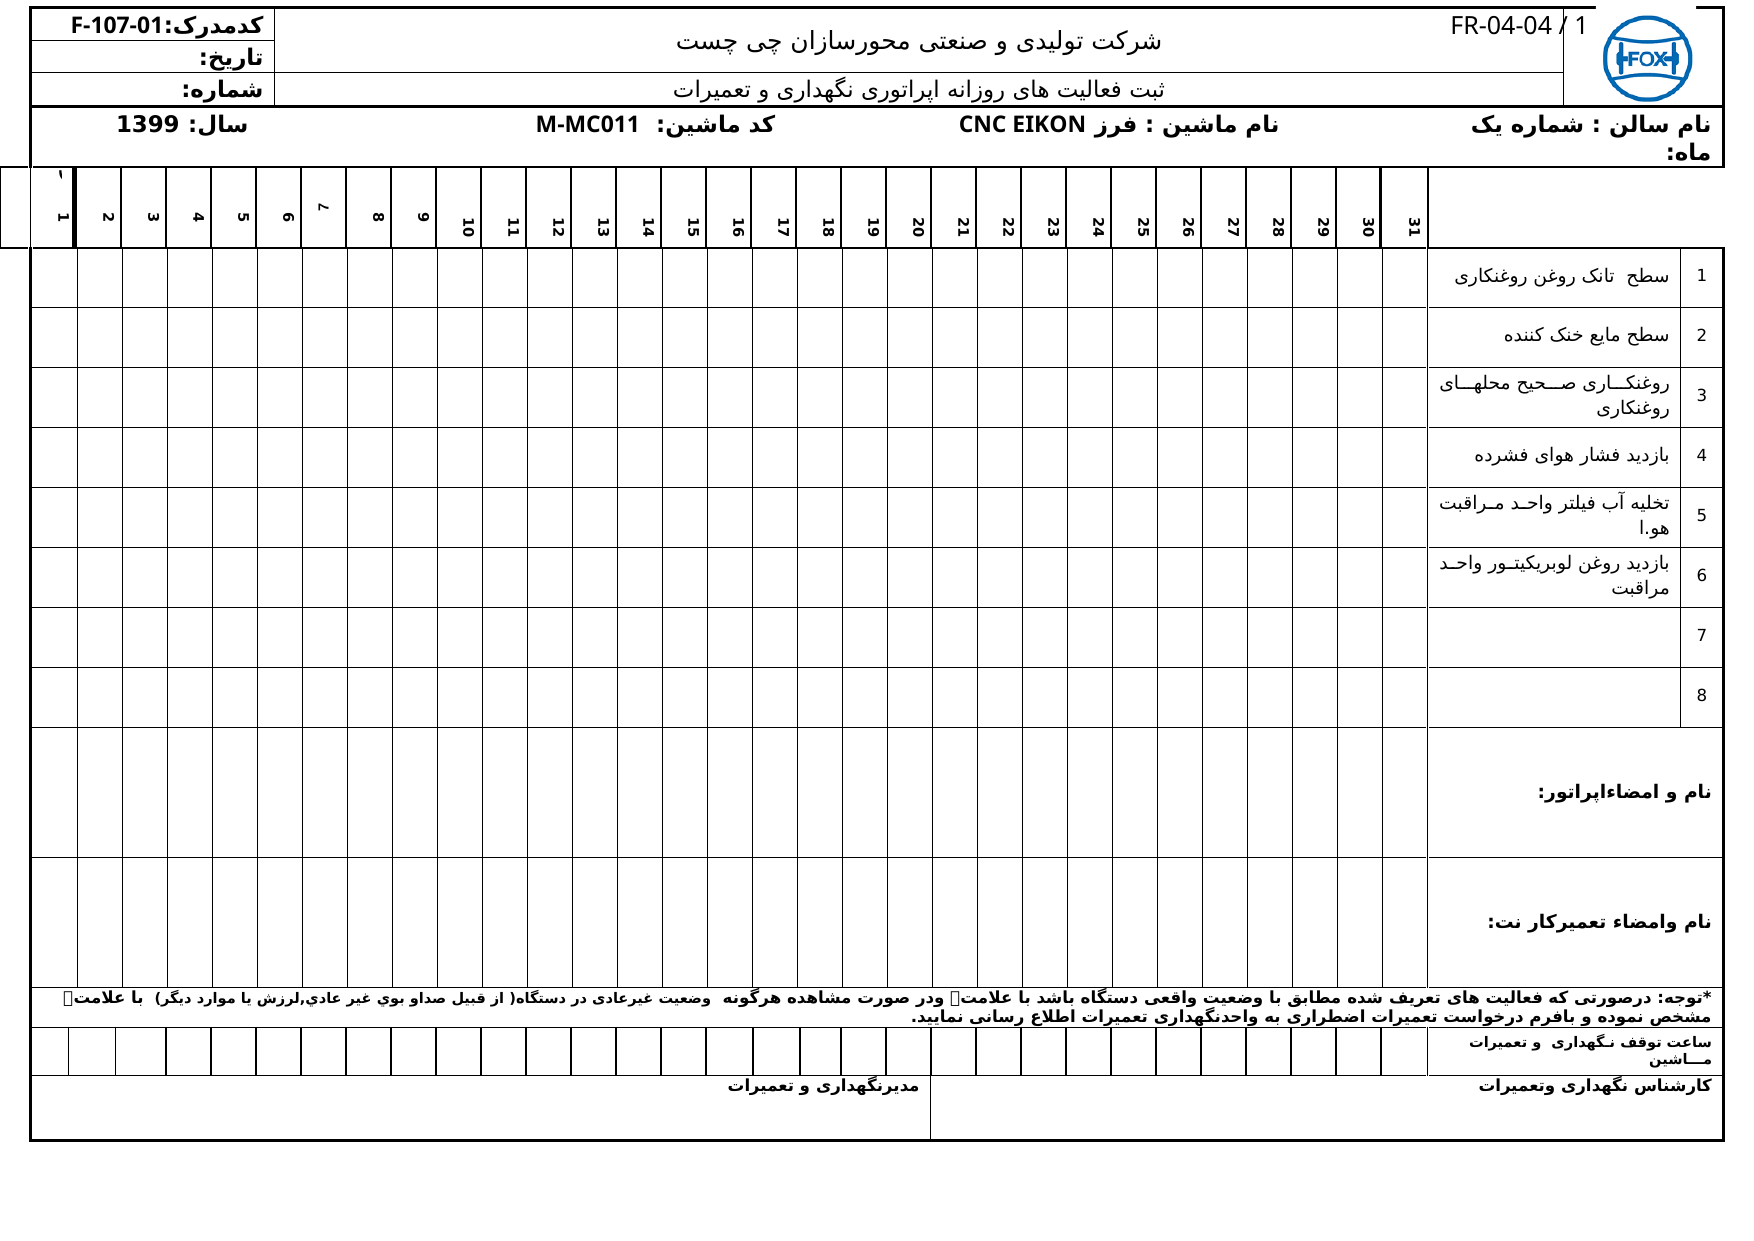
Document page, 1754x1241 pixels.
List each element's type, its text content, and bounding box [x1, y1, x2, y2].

table_cell [1293, 668, 1337, 727]
table_cell [798, 488, 842, 547]
table_cell 7 [302, 168, 345, 247]
table_cell [663, 668, 707, 727]
table_cell [213, 608, 257, 667]
table_cell 6 [1681, 548, 1722, 607]
table_cell سطح تانک روغن روغنکاری [1428, 249, 1680, 307]
table_cell [573, 308, 617, 367]
table_cell [753, 488, 797, 547]
table_header [1697, 9, 1722, 105]
table_cell [78, 548, 122, 607]
table_cell [1428, 607, 1680, 667]
table_cell [1248, 668, 1292, 727]
table_cell 1 [1681, 249, 1722, 307]
table_cell [78, 488, 122, 547]
table_cell [302, 1028, 345, 1074]
table_cell [347, 1028, 390, 1074]
table_cell [438, 428, 482, 487]
table_cell [213, 368, 257, 427]
table_cell [933, 368, 977, 427]
table_cell [618, 428, 662, 487]
table_cell [1383, 307, 1427, 367]
table_cell [32, 608, 77, 667]
table_cell [1068, 308, 1112, 367]
table_cell [303, 428, 347, 487]
table_cell 5 [212, 168, 255, 247]
table_cell [1113, 548, 1157, 607]
table_cell [753, 728, 797, 857]
table_cell [618, 668, 662, 727]
table_cell [168, 608, 212, 667]
table_cell [618, 249, 662, 307]
table_cell [527, 1028, 570, 1074]
table_cell [1157, 1028, 1200, 1074]
table_cell [1428, 667, 1680, 727]
table_cell [708, 548, 752, 607]
table_cell [167, 1028, 210, 1074]
table_cell [933, 548, 977, 607]
table_cell [438, 668, 482, 727]
table_header شرکت تولیدی و صنعتی محورسازان چی چست [275, 9, 1563, 72]
table_cell [1023, 368, 1067, 427]
table_cell [1383, 487, 1427, 547]
table_cell [393, 488, 437, 547]
table_cell 27 [1202, 168, 1245, 247]
table_cell [303, 548, 347, 607]
table_cell [708, 488, 752, 547]
table_cell [1293, 308, 1337, 367]
table_cell [1112, 1028, 1155, 1074]
table_cell [708, 249, 752, 307]
table_cell [528, 488, 572, 547]
table_cell [213, 728, 257, 857]
table_cell تخلیه آب فیلتر واحد مراقبت هو.ا [1428, 487, 1680, 547]
table_cell [888, 488, 932, 547]
table_cell [438, 728, 482, 857]
table_cell [69, 1028, 115, 1074]
table_cell [78, 858, 122, 987]
table_cell [213, 858, 257, 987]
table_cell [123, 858, 167, 987]
table_cell [1383, 427, 1427, 487]
table_cell [32, 1028, 68, 1074]
table_cell [1113, 488, 1157, 547]
table_cell *توجه: درصورتی که فعالیت های تعریف شده مطابق با وضعیت واقعی دستگاه باشد با علامت ودر صورت مشاهده هرگونه وضعیت غیرعادی در دستگاه( از قبيل صداو بوي غير عادي,لرزش يا موارد ديگر) با علامت مشخص نموده و بافرم درخواست تعمیرات اضطراری به واحدنگهداری تعمیرات اطلاع رسانی نمایید. [32, 987, 1722, 1027]
table_cell [528, 308, 572, 367]
table_cell [393, 858, 437, 987]
table_cell [1338, 858, 1382, 987]
table_cell 25 [1112, 168, 1155, 247]
table_cell [842, 1028, 885, 1074]
table_cell [123, 608, 167, 667]
table_cell [1383, 727, 1427, 857]
table_cell [573, 249, 617, 307]
table_cell [843, 728, 887, 857]
table_cell [393, 428, 437, 487]
table_cell [1158, 858, 1202, 987]
table_cell [933, 428, 977, 487]
table_cell [348, 308, 392, 367]
table_cell [1338, 368, 1382, 427]
table_cell [1203, 728, 1247, 857]
table_cell [663, 249, 707, 307]
table_cell [1023, 548, 1067, 607]
table_cell [618, 368, 662, 427]
table_cell ساعت توقف نـگهداری و تعمیرات مـــاشین [1428, 1027, 1722, 1074]
table_cell 17 [752, 168, 795, 247]
table_cell [1383, 667, 1427, 727]
table_cell [528, 249, 572, 307]
table_cell [348, 728, 392, 857]
table_cell [978, 858, 1022, 987]
table_cell [168, 548, 212, 607]
table_cell [483, 858, 527, 987]
table_cell 10 [437, 168, 480, 247]
table_cell [1158, 308, 1202, 367]
table_cell [168, 428, 212, 487]
table_cell [1293, 608, 1337, 667]
table_cell [573, 728, 617, 857]
picture [1595, 6, 1697, 105]
table_cell [123, 488, 167, 547]
table_cell [168, 368, 212, 427]
table_cell [1158, 488, 1202, 547]
table_cell 20 [887, 168, 930, 247]
table_cell [303, 368, 347, 427]
table_cell 28 [1247, 168, 1290, 247]
table_cell [1292, 1028, 1335, 1074]
table_cell [932, 1028, 975, 1074]
table_cell [618, 858, 662, 987]
table_cell [1068, 249, 1112, 307]
table_cell [663, 428, 707, 487]
table_cell 5 [1681, 488, 1722, 547]
table_cell [573, 858, 617, 987]
table_cell [618, 608, 662, 667]
table_cell 3 [122, 168, 165, 247]
table_cell مدیرنگهداری و تعمیرات [32, 1076, 930, 1139]
table_cell [753, 548, 797, 607]
table_cell 21 [932, 168, 975, 247]
table_cell [1248, 858, 1292, 987]
table_cell [798, 608, 842, 667]
table_cell [213, 428, 257, 487]
table_cell [663, 368, 707, 427]
table_cell [303, 249, 347, 307]
table_cell [1248, 308, 1292, 367]
table_cell [978, 548, 1022, 607]
table_cell [662, 1028, 705, 1074]
table_cell [843, 249, 887, 307]
table_cell [843, 308, 887, 367]
table_cell [483, 368, 527, 427]
table_cell [123, 368, 167, 427]
table_cell [393, 249, 437, 307]
table_cell [1203, 368, 1247, 427]
table_cell 26 [1157, 168, 1200, 247]
table_cell [1023, 428, 1067, 487]
table_cell [753, 428, 797, 487]
table_cell [798, 308, 842, 367]
table_cell نام و امضاءاپراتور: [1428, 727, 1722, 857]
table_cell [708, 308, 752, 367]
table_cell [116, 1028, 165, 1074]
table_cell [1293, 548, 1337, 607]
table_cell [573, 608, 617, 667]
table_cell 3 [1681, 368, 1722, 427]
table_cell [528, 548, 572, 607]
table_cell [843, 548, 887, 607]
table_cell [1248, 548, 1292, 607]
table_cell [212, 1028, 255, 1074]
table_cell [573, 488, 617, 547]
table_cell [1338, 608, 1382, 667]
table_cell [123, 548, 167, 607]
table_cell [528, 728, 572, 857]
table_cell [1338, 668, 1382, 727]
table_cell [1023, 668, 1067, 727]
table_cell 4 [1681, 428, 1722, 487]
table_cell [393, 368, 437, 427]
table_cell [483, 548, 527, 607]
table_cell [753, 608, 797, 667]
table_cell [933, 488, 977, 547]
table_cell [753, 368, 797, 427]
table_cell [1068, 668, 1112, 727]
table_cell [977, 1028, 1020, 1074]
table_cell [528, 368, 572, 427]
table_cell ثبت فعالیت های روزانه اپراتوری نگهداری و تعمیرات [275, 73, 1563, 105]
table_cell [348, 548, 392, 607]
table_cell [528, 858, 572, 987]
table_cell [1068, 488, 1112, 547]
table_cell [1293, 368, 1337, 427]
table_cell 16 [707, 168, 750, 247]
table_cell [1338, 548, 1382, 607]
table_cell [348, 368, 392, 427]
table_cell [1158, 428, 1202, 487]
table_cell 4 [167, 168, 210, 247]
table_cell [348, 608, 392, 667]
table_cell [1022, 1028, 1065, 1074]
table_cell [618, 548, 662, 607]
table_cell [798, 548, 842, 607]
table_cell [1068, 858, 1112, 987]
table_cell [438, 249, 482, 307]
table_cell [258, 428, 302, 487]
table_cell [348, 668, 392, 727]
table_cell [393, 668, 437, 727]
table_cell [1158, 548, 1202, 607]
table_cell [393, 308, 437, 367]
table_cell [438, 858, 482, 987]
table_cell [438, 368, 482, 427]
table_cell [1247, 1028, 1290, 1074]
table_cell [1023, 858, 1067, 987]
table_cell [663, 308, 707, 367]
table_cell [801, 1028, 840, 1074]
table_cell [1023, 608, 1067, 667]
table_cell [1158, 728, 1202, 857]
table_cell [483, 308, 527, 367]
table_cell [123, 668, 167, 727]
table_cell [933, 308, 977, 367]
table_cell [1203, 608, 1247, 667]
table_cell [1113, 728, 1157, 857]
table_cell [888, 249, 932, 307]
table_cell [1203, 488, 1247, 547]
table_cell [933, 728, 977, 857]
table_cell [978, 308, 1022, 367]
table_cell نام سالن : شماره یک نام ماشین : فرز CNC EIKON کد ماشین: M-MC011 سال: 1399 ماه: [32, 108, 1722, 166]
table_cell نام وامضاء تعمیرکار نت: [1428, 857, 1722, 987]
table_cell [978, 488, 1022, 547]
table_cell [32, 428, 77, 487]
table_cell [888, 428, 932, 487]
table_cell [753, 668, 797, 727]
table_cell [618, 308, 662, 367]
table_cell [978, 668, 1022, 727]
table_cell [1113, 428, 1157, 487]
table_cell [1383, 857, 1427, 987]
table_cell [888, 728, 932, 857]
table_cell [168, 249, 212, 307]
table_cell [213, 308, 257, 367]
table_cell [483, 728, 527, 857]
table_cell [708, 608, 752, 667]
table_cell [753, 858, 797, 987]
table_cell [303, 488, 347, 547]
table_cell [1202, 1028, 1245, 1074]
table_cell 15 [662, 168, 705, 247]
table_cell [78, 608, 122, 667]
table_cell 7 [1681, 608, 1722, 667]
table_cell [798, 728, 842, 857]
table_cell [1113, 368, 1157, 427]
table_cell [1248, 249, 1292, 307]
table_cell [78, 668, 122, 727]
table_cell [798, 249, 842, 307]
table_cell [392, 1028, 435, 1074]
table_cell [32, 308, 77, 367]
table_cell [438, 488, 482, 547]
table_cell [437, 1028, 480, 1074]
table_cell [1067, 1028, 1110, 1074]
table_cell [1203, 668, 1247, 727]
table_cell [348, 428, 392, 487]
table_cell [78, 368, 122, 427]
table_cell [168, 858, 212, 987]
table_cell [573, 368, 617, 427]
table_cell [1248, 428, 1292, 487]
table_cell [1203, 308, 1247, 367]
table_cell 8 [1681, 668, 1722, 727]
table_cell [483, 428, 527, 487]
table_cell [1383, 547, 1427, 607]
table_cell [438, 608, 482, 667]
table_cell [258, 728, 302, 857]
table_cell [1293, 728, 1337, 857]
table_cell [1338, 728, 1382, 857]
table_cell 24 [1067, 168, 1110, 247]
table_cell [843, 858, 887, 987]
table_cell [1293, 249, 1337, 307]
table_cell [32, 247, 77, 307]
table_cell [1382, 1027, 1427, 1074]
table_cell [168, 668, 212, 727]
table_cell [32, 728, 77, 857]
table_cell [1023, 488, 1067, 547]
table_cell 18 [797, 168, 840, 247]
table_cell [1023, 308, 1067, 367]
table_cell [258, 608, 302, 667]
table_cell [123, 249, 167, 307]
table_cell [303, 608, 347, 667]
table_cell [663, 858, 707, 987]
table_cell [78, 728, 122, 857]
table_cell [1383, 367, 1427, 427]
table_cell [1203, 548, 1247, 607]
table_cell [1293, 428, 1337, 487]
table_cell [573, 668, 617, 727]
table_cell [213, 249, 257, 307]
table_cell [618, 728, 662, 857]
table_cell [843, 488, 887, 547]
table_cell [573, 548, 617, 607]
table_cell [888, 608, 932, 667]
table_cell [798, 858, 842, 987]
table_cell [1203, 858, 1247, 987]
table_cell [1338, 308, 1382, 367]
table_cell [32, 858, 77, 987]
table_cell [348, 488, 392, 547]
table_cell 11 [482, 168, 525, 247]
table_cell [168, 308, 212, 367]
table_cell [887, 1028, 930, 1074]
table_cell [528, 428, 572, 487]
table_cell تاریخ: [32, 41, 274, 72]
table_cell [1338, 488, 1382, 547]
table_cell [978, 608, 1022, 667]
table_cell [843, 428, 887, 487]
table_cell 13 [572, 168, 615, 247]
table_cell [32, 668, 77, 727]
table_cell [1068, 368, 1112, 427]
table_cell [663, 608, 707, 667]
table_cell [78, 428, 122, 487]
table_cell [213, 668, 257, 727]
table_cell [258, 308, 302, 367]
table_cell [1383, 247, 1427, 307]
table_cell [707, 1028, 752, 1074]
table_cell [843, 668, 887, 727]
table_cell [708, 858, 752, 987]
table_cell بازدید فشار هوای فشرده [1428, 427, 1680, 487]
table_cell [888, 548, 932, 607]
table_cell [483, 668, 527, 727]
table_cell [1158, 608, 1202, 667]
table_cell [663, 728, 707, 857]
table_cell [753, 308, 797, 367]
table_cell [258, 668, 302, 727]
table_cell [1113, 858, 1157, 987]
table_cell [888, 308, 932, 367]
table_cell [618, 488, 662, 547]
table_cell [1338, 428, 1382, 487]
table_cell [257, 1028, 300, 1074]
table_cell [933, 608, 977, 667]
table_cell [978, 428, 1022, 487]
table_cell [393, 728, 437, 857]
table_cell 22 [977, 168, 1020, 247]
table_cell [1158, 249, 1202, 307]
table_cell [123, 308, 167, 367]
table_cell [573, 428, 617, 487]
table_cell [708, 728, 752, 857]
table_cell [258, 368, 302, 427]
table_cell [528, 668, 572, 727]
table_cell [843, 608, 887, 667]
table_cell کارشناس نگهداری وتعمیرات [931, 1075, 1722, 1139]
table_cell [482, 1028, 525, 1074]
table_cell بازدید روغن لوبریکیتور واحد مراقبت [1428, 547, 1680, 607]
table_cell [348, 858, 392, 987]
table_cell شماره: [32, 73, 274, 105]
table_cell [32, 368, 77, 427]
table_cell [32, 548, 77, 607]
table_cell [258, 548, 302, 607]
table_cell [708, 668, 752, 727]
table_cell 23 [1022, 168, 1065, 247]
table_cell 30 [1337, 168, 1379, 247]
table_cell [258, 858, 302, 987]
table_cell [663, 488, 707, 547]
table_cell [888, 858, 932, 987]
table_cell [1248, 488, 1292, 547]
table_cell [708, 428, 752, 487]
table_cell 2 [1681, 308, 1722, 367]
table_cell 2 [77, 168, 120, 247]
table_cell [258, 249, 302, 307]
table_cell [303, 858, 347, 987]
table_cell [978, 249, 1022, 307]
table_cell [978, 728, 1022, 857]
table_cell [168, 728, 212, 857]
table_cell [1158, 668, 1202, 727]
table_cell [1023, 249, 1067, 307]
table_cell [933, 858, 977, 987]
table_cell [1203, 428, 1247, 487]
table_cell [1113, 668, 1157, 727]
table_cell [1113, 249, 1157, 307]
table_cell [1338, 249, 1382, 307]
table_cell [978, 368, 1022, 427]
table_cell [1068, 548, 1112, 607]
table_cell 1 [31, 166, 72, 247]
table_cell 8 [347, 168, 390, 247]
table_cell [843, 368, 887, 427]
table_header [1564, 9, 1595, 105]
table_cell [798, 428, 842, 487]
table_cell [888, 368, 932, 427]
table_cell [78, 308, 122, 367]
table_cell [393, 608, 437, 667]
table_cell [78, 249, 122, 307]
table_cell [663, 548, 707, 607]
table_cell [303, 728, 347, 857]
table_cell [888, 668, 932, 727]
table_cell [168, 488, 212, 547]
table_cell [123, 728, 167, 857]
table_cell [1113, 308, 1157, 367]
table_cell 12 [527, 168, 570, 247]
table_cell 6 [257, 168, 300, 247]
table_cell [798, 668, 842, 727]
table_cell [1337, 1028, 1380, 1074]
table_cell [1068, 608, 1112, 667]
table_cell [1023, 728, 1067, 857]
table_cell [393, 548, 437, 607]
table_cell [303, 308, 347, 367]
table_cell [483, 608, 527, 667]
table_cell [1203, 249, 1247, 307]
table_cell روغنکاری صحیح محلهای روغنکاری [1428, 367, 1680, 427]
table_cell [753, 249, 797, 307]
table_cell [798, 368, 842, 427]
table_cell [1248, 728, 1292, 857]
table_cell [754, 1028, 799, 1074]
table_cell [1383, 607, 1427, 667]
table_cell [617, 1028, 660, 1074]
table_cell [32, 488, 77, 547]
table_cell [348, 249, 392, 307]
table_cell [528, 608, 572, 667]
table_cell 19 [842, 168, 885, 247]
table_cell [213, 548, 257, 607]
table_cell 29 [1292, 168, 1335, 247]
table_cell 9 [392, 168, 435, 247]
table_cell [258, 488, 302, 547]
table_cell [572, 1028, 615, 1074]
table_cell [438, 308, 482, 367]
table_cell [1293, 488, 1337, 547]
table_cell [1113, 608, 1157, 667]
table_cell 31 [1382, 168, 1427, 247]
table_cell [1158, 368, 1202, 427]
table_cell [213, 488, 257, 547]
table_cell سطح مایع خنک کننده [1428, 307, 1680, 367]
table_cell 14 [617, 168, 660, 247]
table_cell [1068, 728, 1112, 857]
table_cell [708, 368, 752, 427]
table_cell [1293, 858, 1337, 987]
table_header کدمدرک:F-107-01 [32, 9, 274, 40]
table_cell [438, 548, 482, 607]
table_cell [933, 249, 977, 307]
table_cell [933, 668, 977, 727]
table_cell [1068, 428, 1112, 487]
table_cell [483, 488, 527, 547]
table_cell [303, 668, 347, 727]
table_cell [1248, 608, 1292, 667]
table_cell [123, 428, 167, 487]
table_cell [483, 249, 527, 307]
table_cell [1248, 368, 1292, 427]
